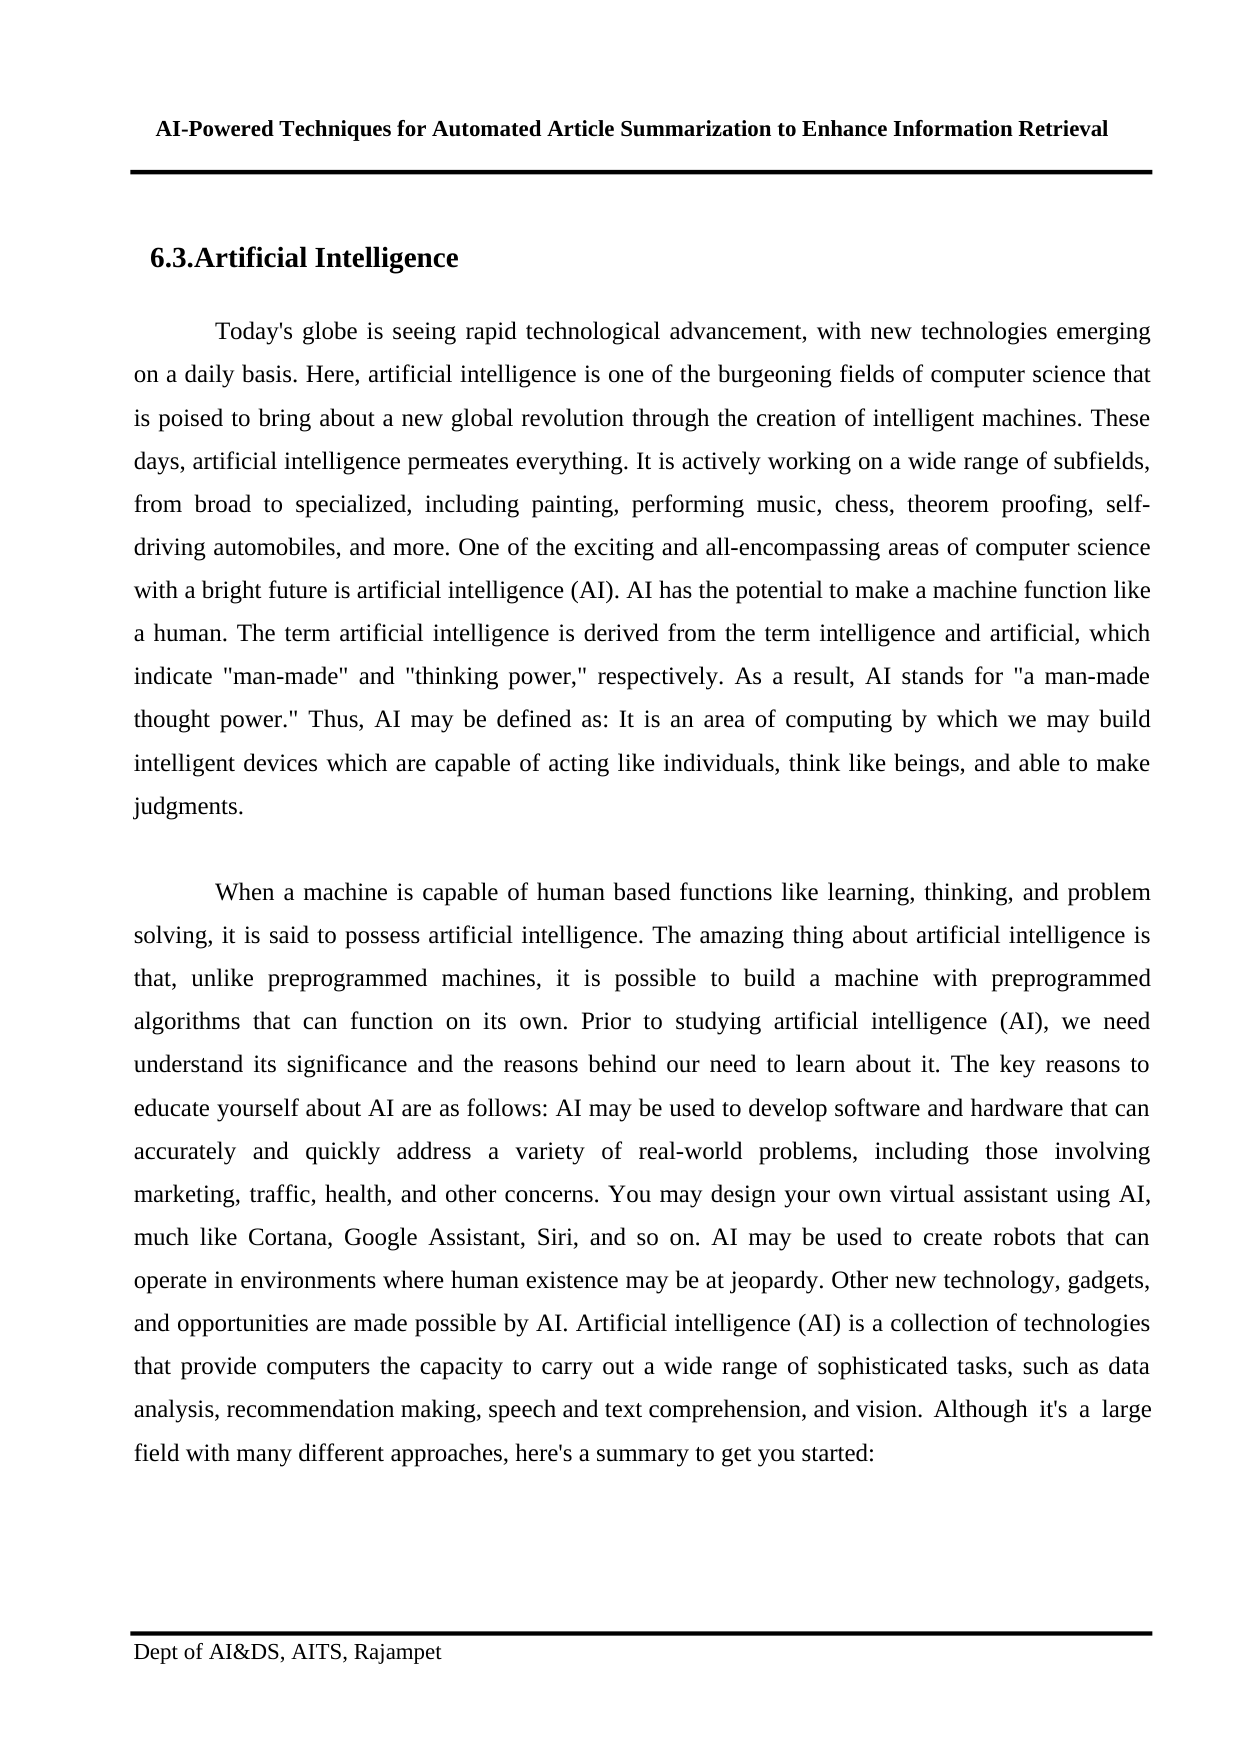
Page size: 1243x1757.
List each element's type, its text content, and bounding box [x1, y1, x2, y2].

text When a machine is capable of human based functions like learning, thinking, and problem solving, it is said to possess artificial intelligence. The amazing thing about artificial intelligence is that, unlike preprogrammed machines, it is possible to build a machine with preprogrammed algorithms that can function on its own. Prior to studying artificial intelligence (AI), we need understand its significance and the reasons behind our need to learn about it. The key reasons to educate yourself about AI are as follows: AI may be used to develop software and hardware that can accurately and quickly address a variety of real-world problems, including those involving marketing, traffic, health, and other concerns. You may design your own virtual assistant using AI, much like Cortana, Google Assistant, Siri, and so on. AI may be used to create robots that can operate in environments where human existence may be at jeopardy. Other new technology, gadgets, and opportunities are made possible by AI. Artificial intelligence (AI) is a collection of technologies that provide computers the capacity to carry out a wide range of sophisticated tasks, such as data analysis, recommendation making, speech and text comprehension, and vision. Although it's a large field with many different approaches, here's a summary to get you started: [133, 877, 1152, 1466]
subtitle Artificial Intelligence [150, 240, 1182, 273]
text Today's globe is seeing rapid technological advancement, with new technologies emerging on a daily basis. Here, artificial intelligence is one of the burgeoning fields of computer science that is poised to bring about a new global revolution through the creation of intelligent machines. These days, artificial intelligence permeates everything. It is actively working on a wide range of subfields, from broad to specialized, including painting, performing music, chess, theorem proofing, self-driving automobiles, and more. One of the exciting and all-encompassing areas of computer science with a bright future is artificial intelligence (AI). AI has the potential to make a machine function like a human. The term artificial intelligence is derived from the term intelligence and artificial, which indicate "man-made" and "thinking power," respectively. As a result, AI stands for "a man-made thought power." Thus, AI may be defined as: It is an area of computing by which we may build intelligent devices which are capable of acting like individuals, think like beings, and able to make judgments. [133, 316, 1152, 819]
